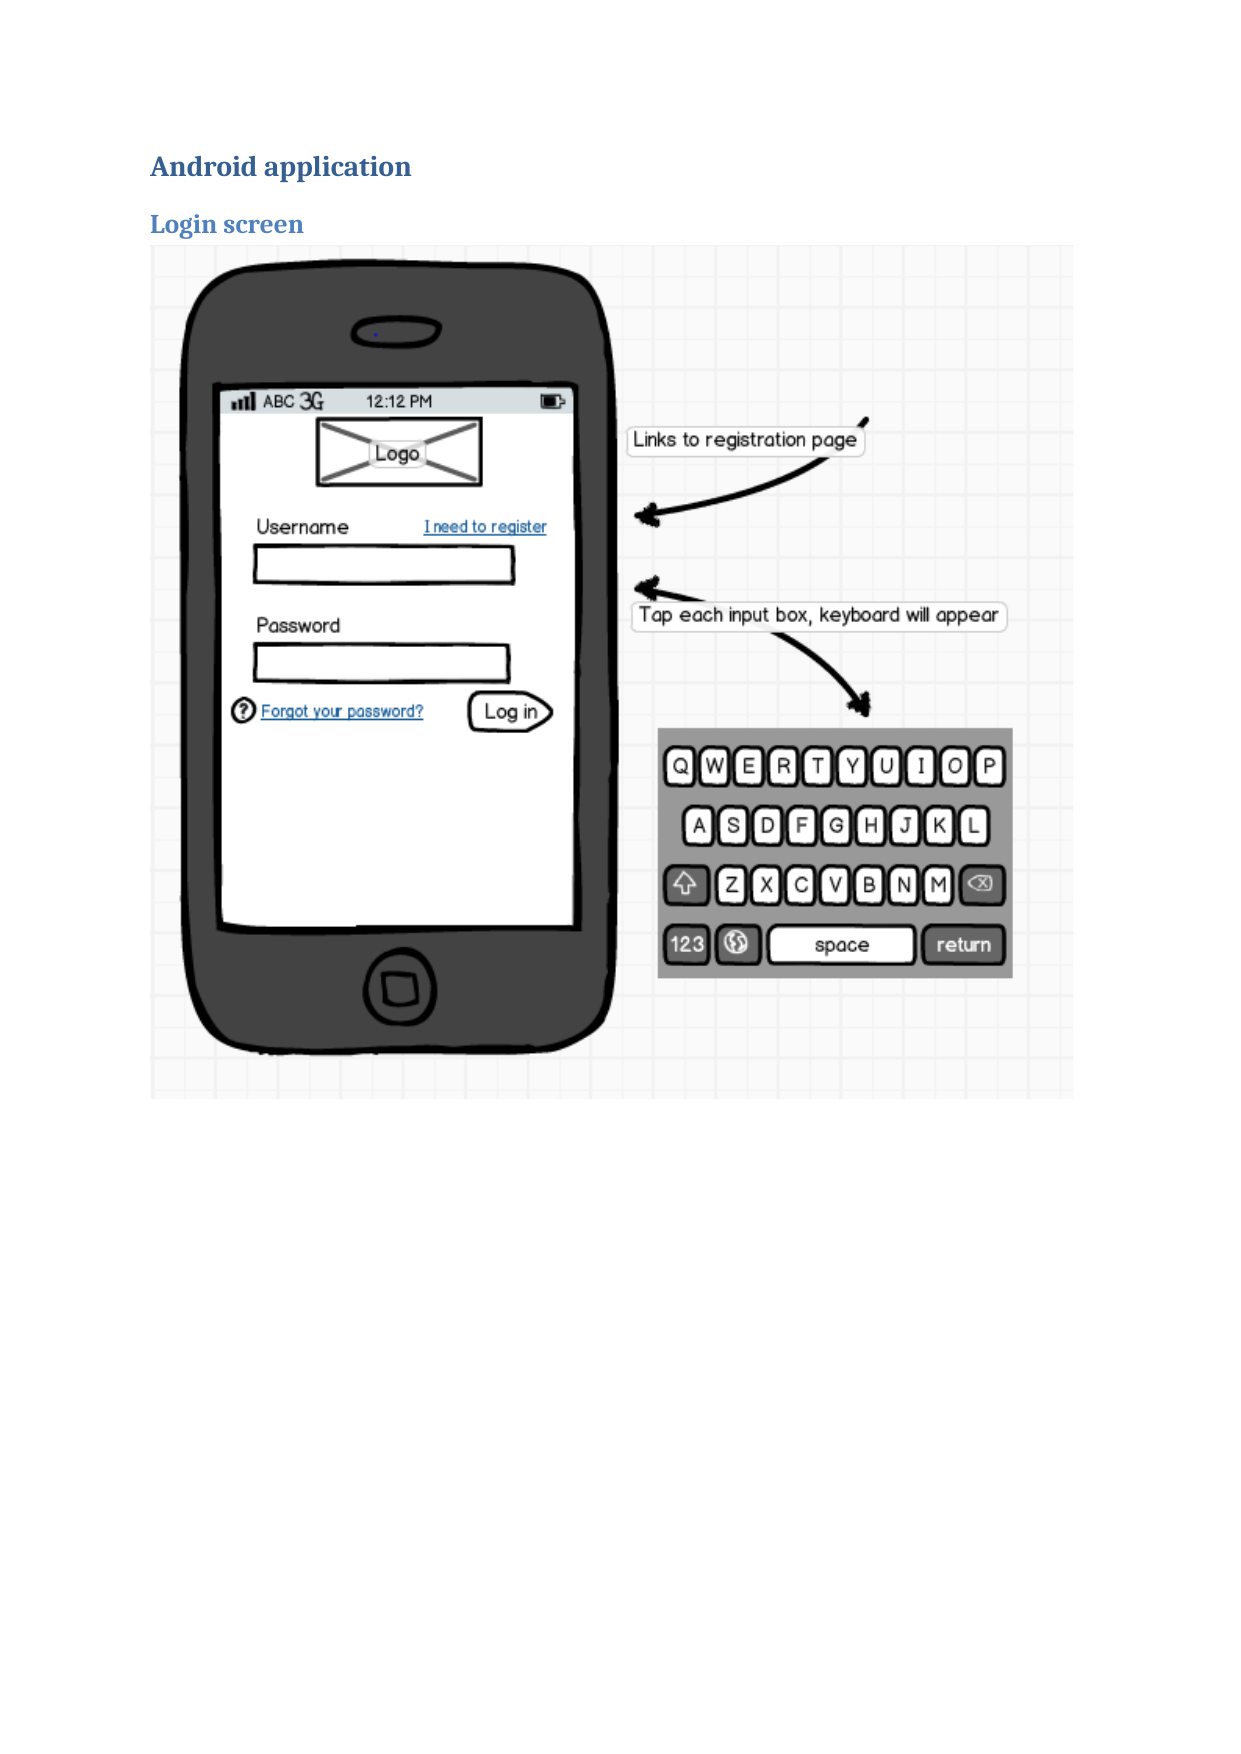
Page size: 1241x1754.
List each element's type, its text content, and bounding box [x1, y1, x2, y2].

subtitle Android application [150, 150, 1090, 183]
picture [150, 245, 1074, 1099]
subtitle Login screen [150, 209, 1090, 241]
